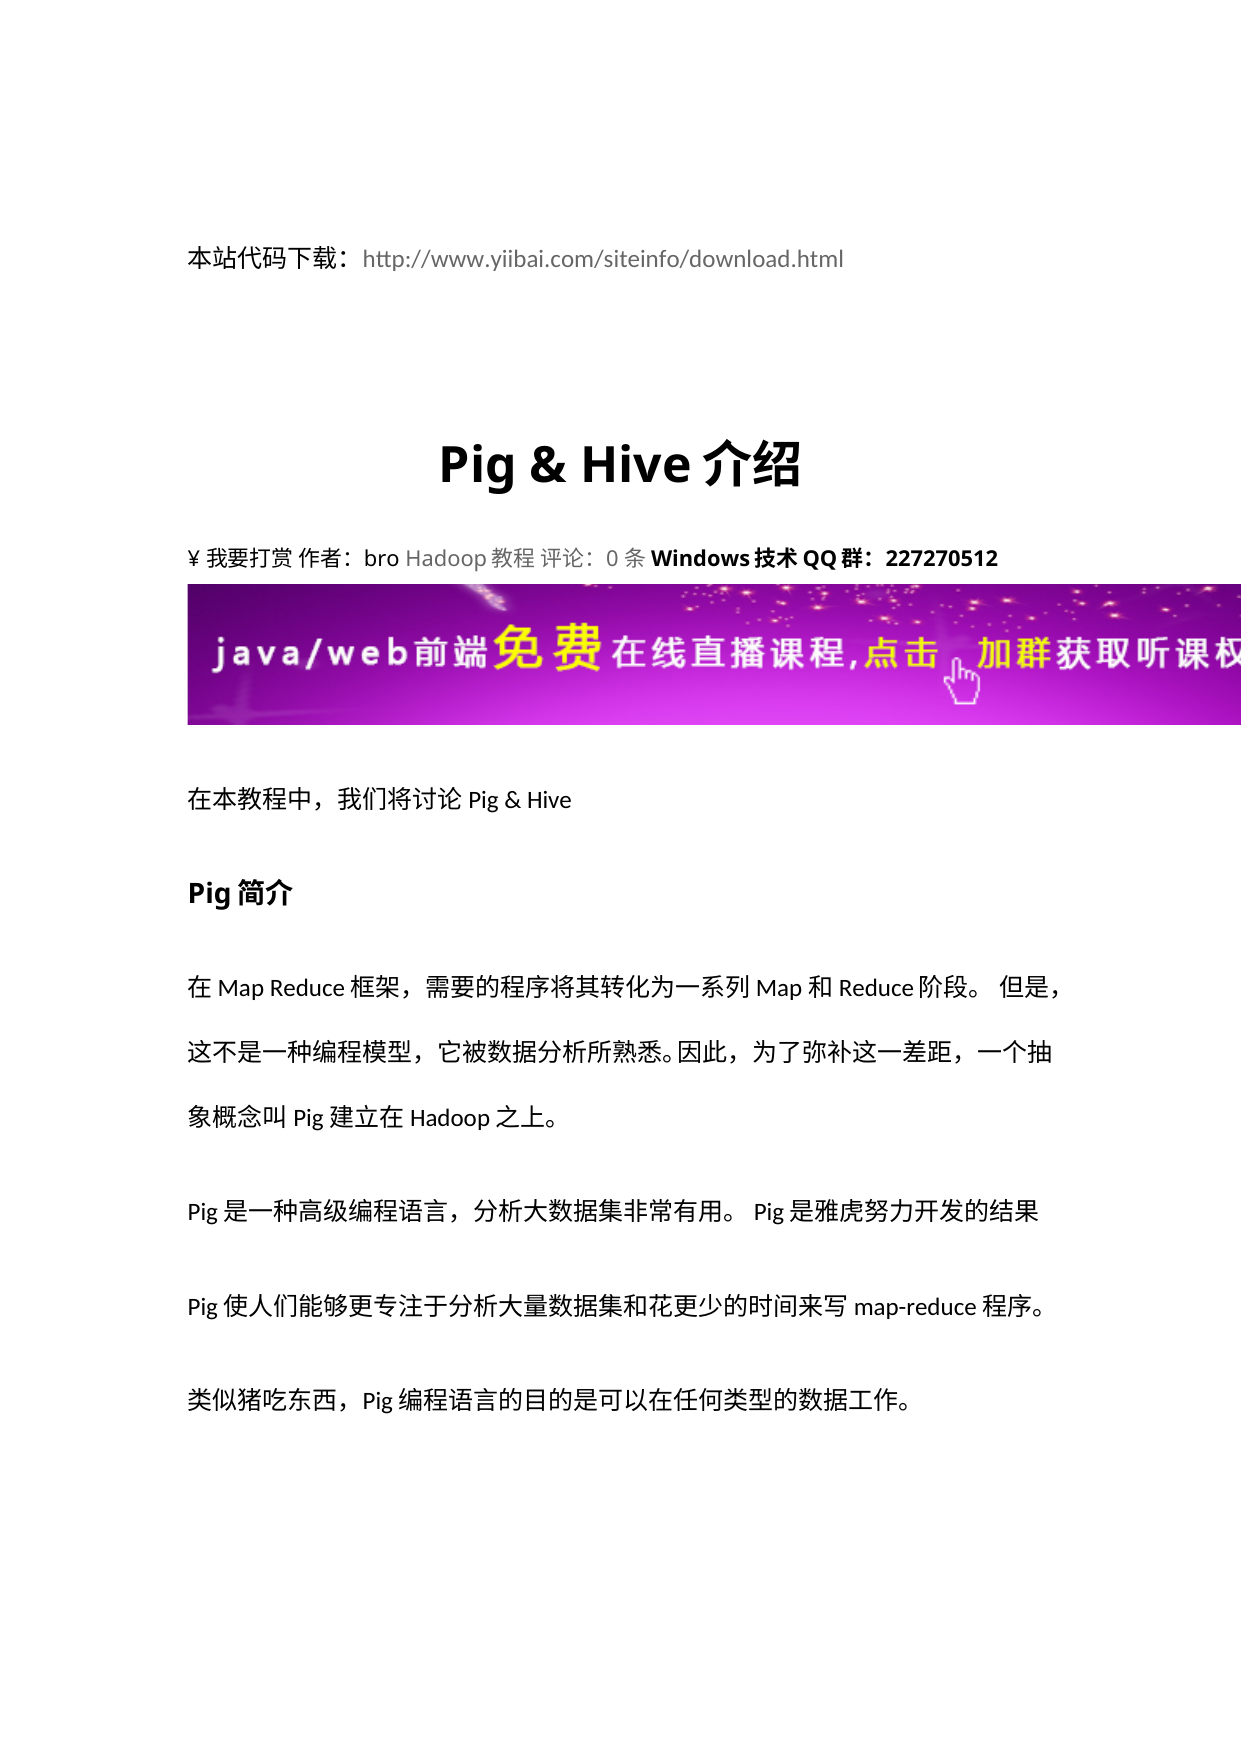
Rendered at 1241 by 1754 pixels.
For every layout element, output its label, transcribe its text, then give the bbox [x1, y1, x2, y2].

text Pig 使人们能够更专注于分析大量数据集和花更少的时间来写map-reduce程序。 [187, 1272, 1053, 1337]
subtitle Pig & Hive介绍 [187, 412, 1053, 509]
text 本站代码下载：http://www.yiibai.com/siteinfo/download.html [187, 224, 1053, 289]
text 类似猪吃东西，Pig 编程语言的目的是可以在任何类型的数据工作。 [187, 1366, 1053, 1431]
text Pig是一种高级编程语言，分析大数据集非常有用。 Pig 是雅虎努力开发的结果 [187, 1177, 1053, 1242]
subtitle Pig简介 [187, 859, 1053, 924]
text ¥ 我要打赏 作者：bro Hadoop教程 评论：0 条 Windows技术QQ群：227270512 [187, 541, 1053, 573]
picture [187, 584, 1241, 725]
text 在Map Reduce框架，需要的程序将其转化为一系列 Map 和 Reduce阶段。 但是，这不是一种编程模型，它被数据分析所熟悉。因此，为了弥补这一差距，一个抽象概念叫 Pig 建立在 Hadoop 之上。 [187, 953, 1053, 1148]
text 在本教程中，我们将讨论 Pig & Hive [187, 765, 1053, 830]
